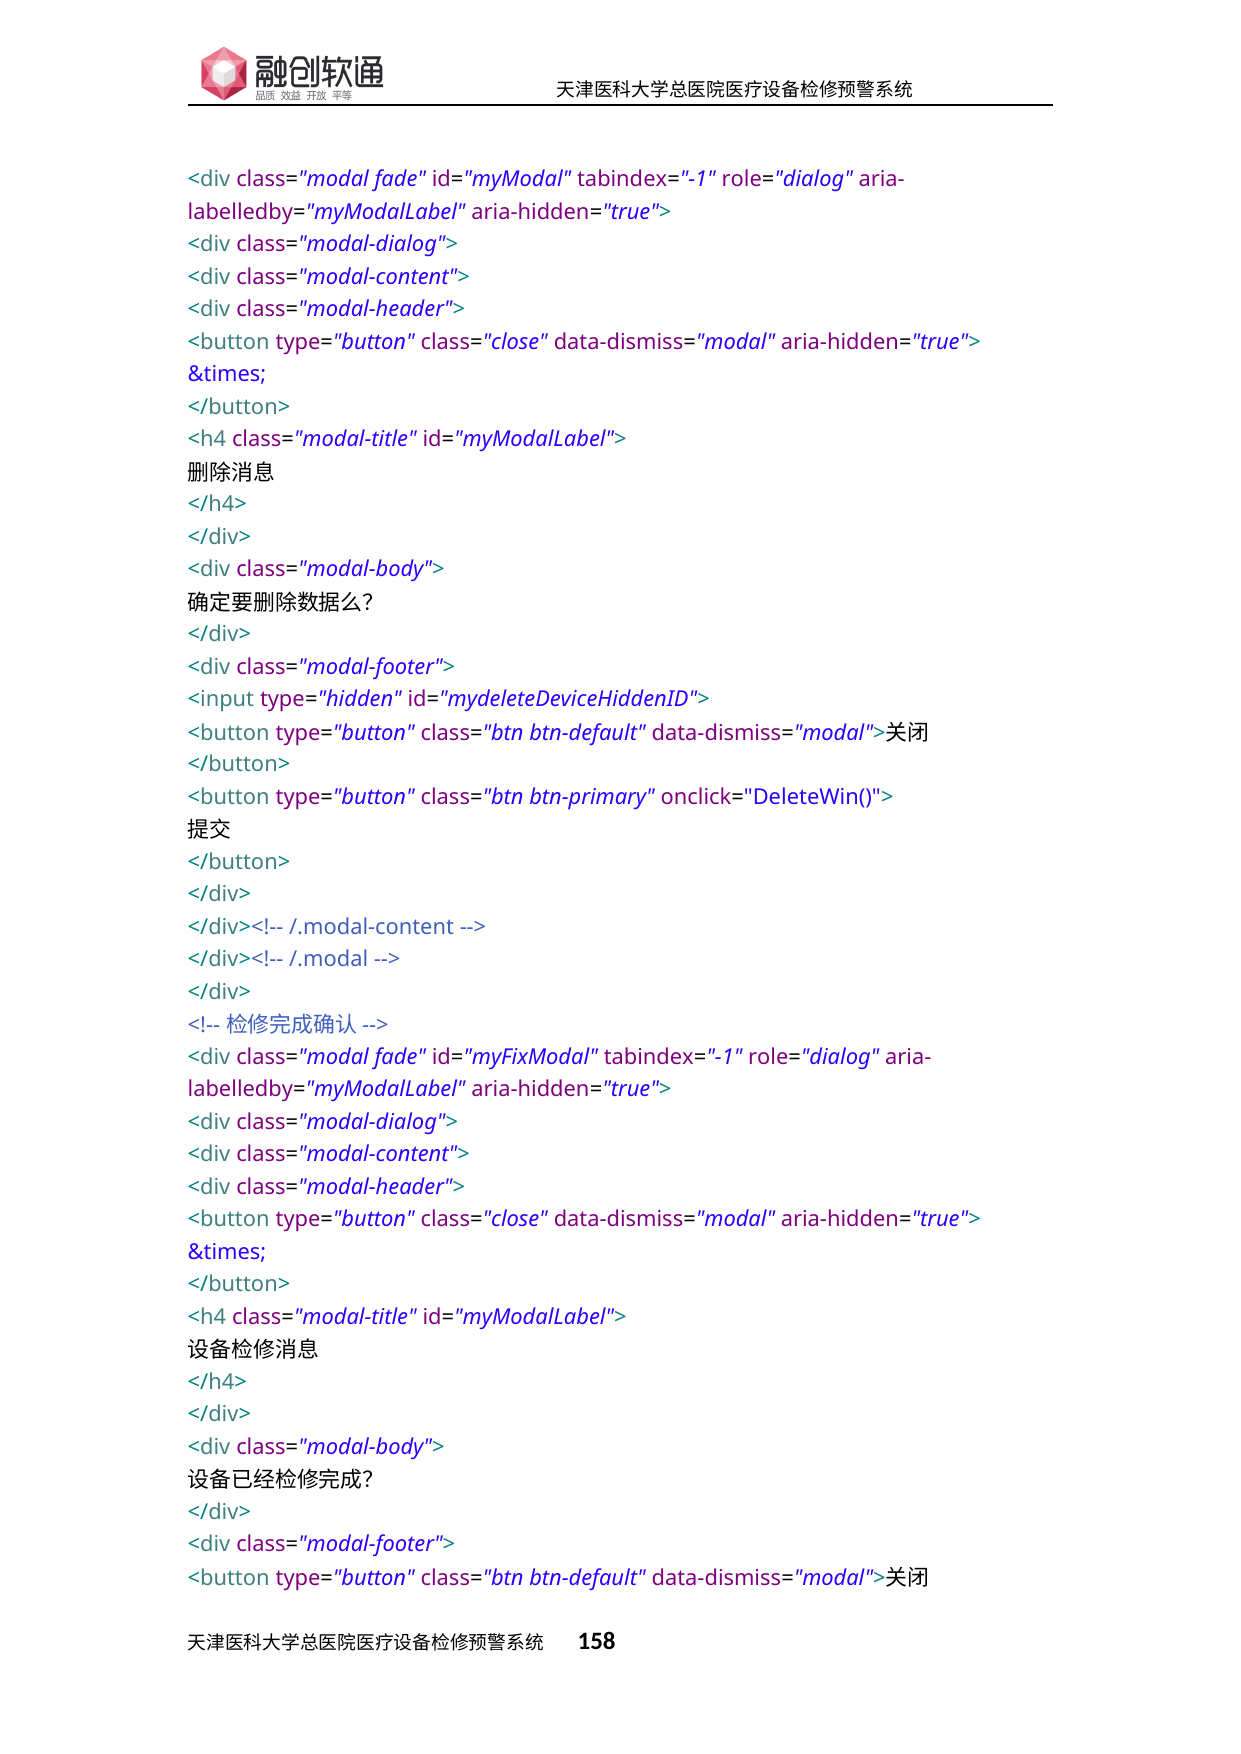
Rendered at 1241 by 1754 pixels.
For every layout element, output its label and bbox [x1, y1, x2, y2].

picture [200, 45, 385, 101]
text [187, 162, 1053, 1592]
